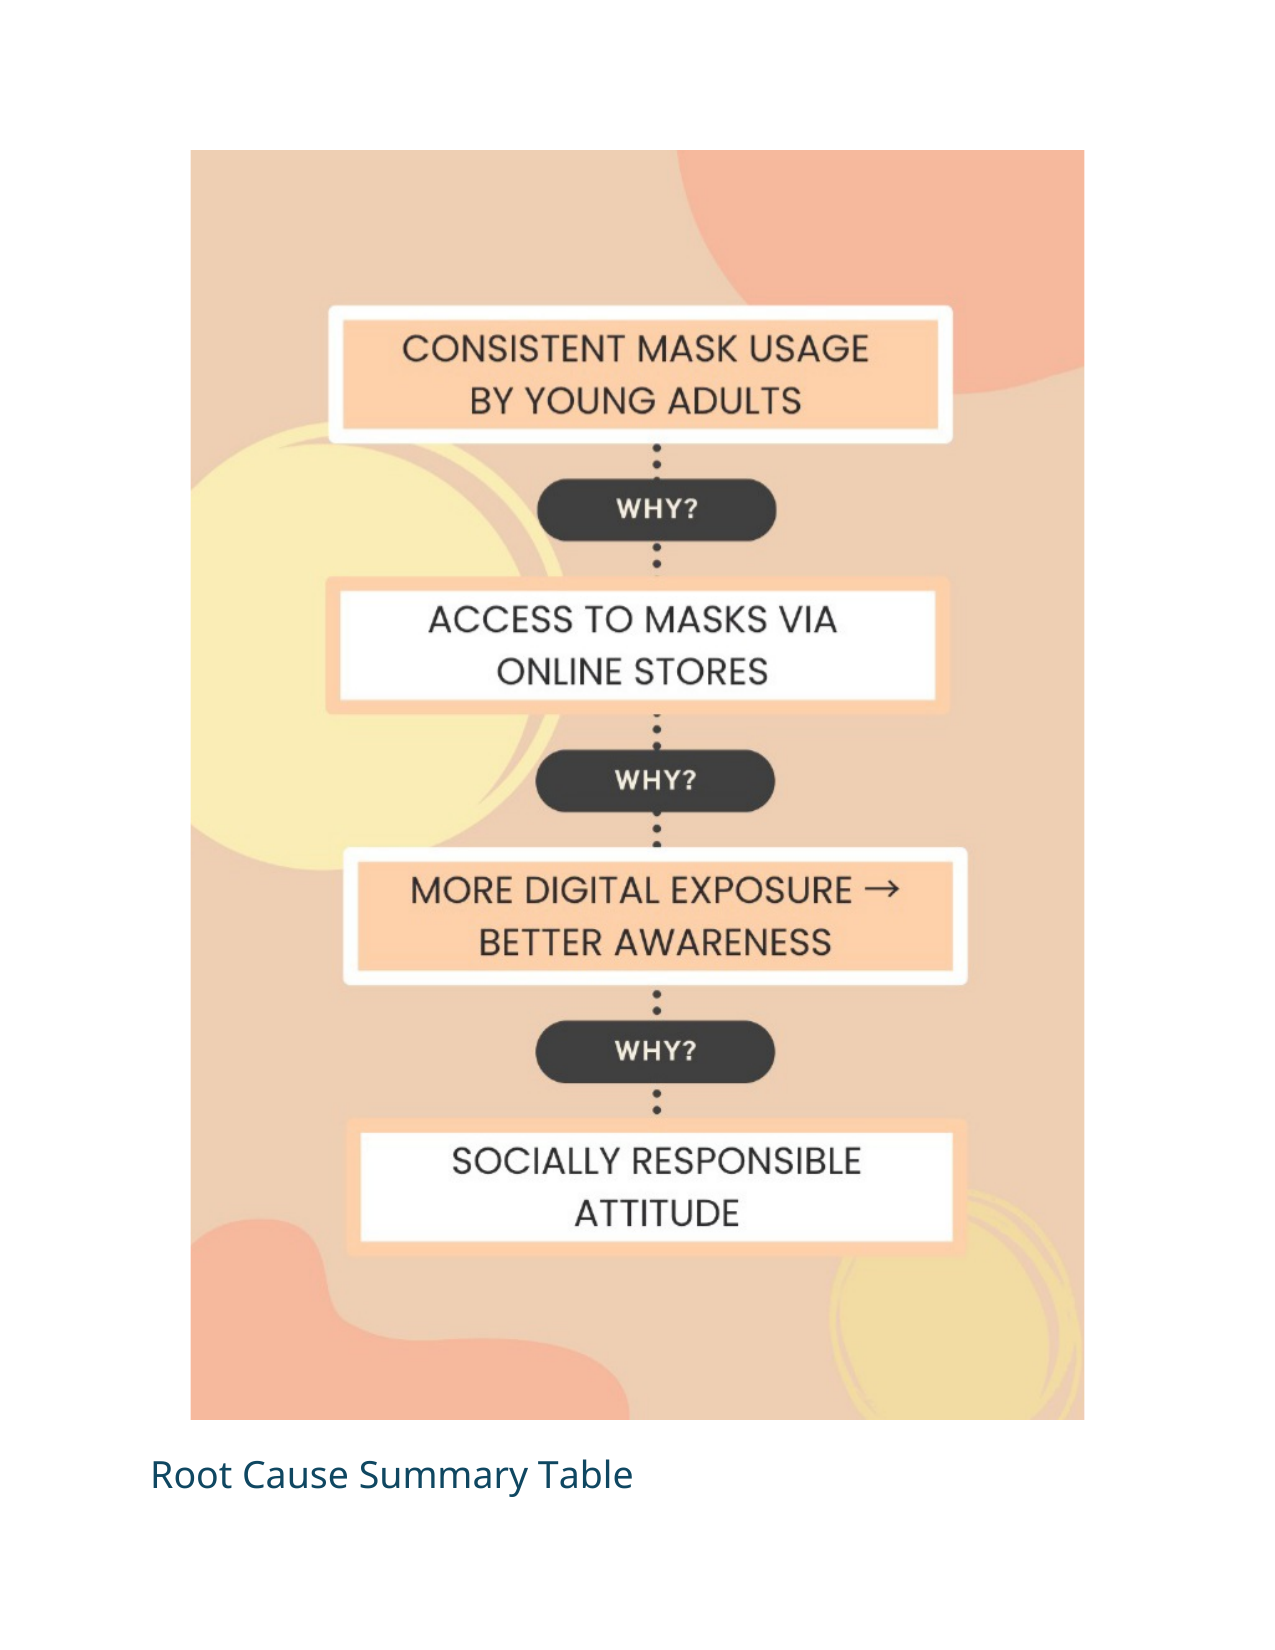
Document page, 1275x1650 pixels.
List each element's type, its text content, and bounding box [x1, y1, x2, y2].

picture [190, 150, 1085, 1420]
text Root Cause Summary Table [150, 1449, 1125, 1500]
